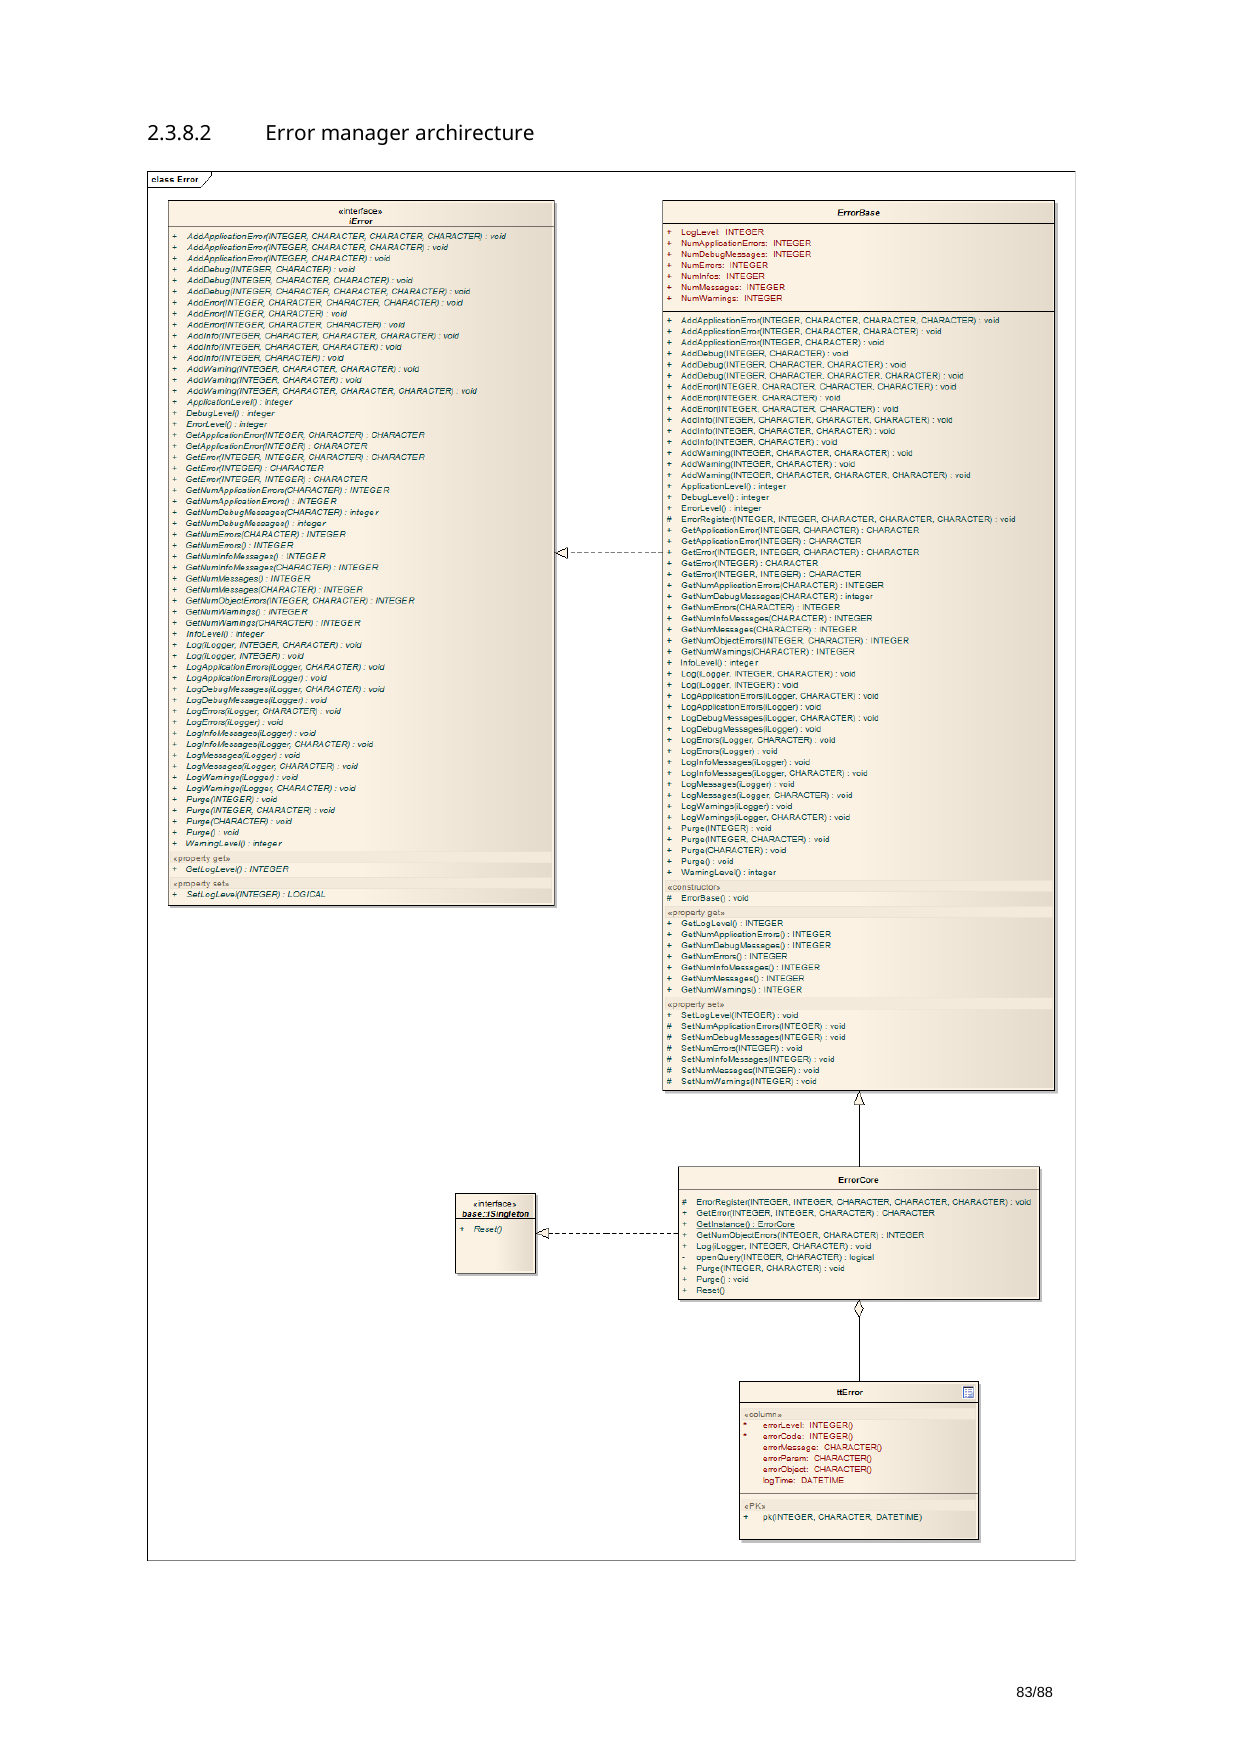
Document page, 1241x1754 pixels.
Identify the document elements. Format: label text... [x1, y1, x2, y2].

picture [147, 170, 1076, 1561]
subtitle Error manager archirecture [147, 118, 1075, 146]
